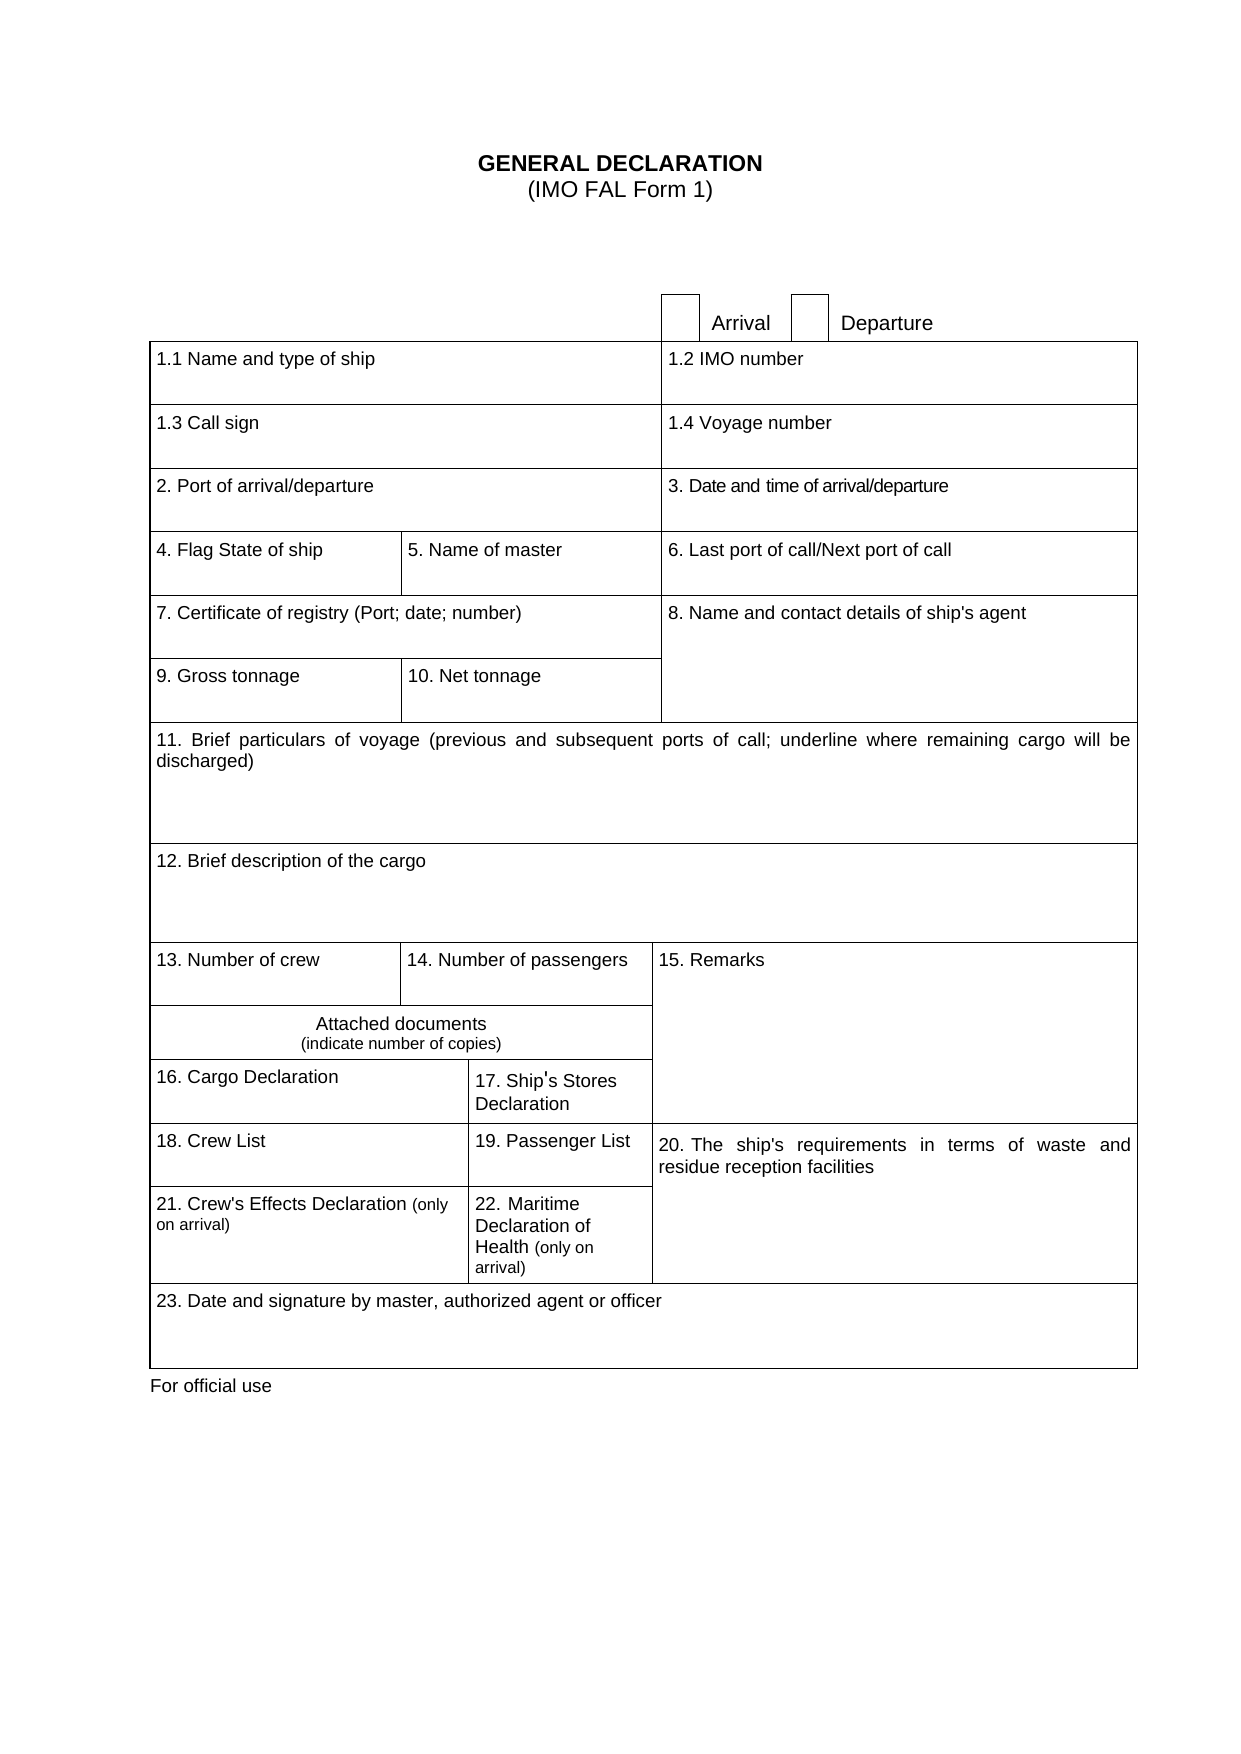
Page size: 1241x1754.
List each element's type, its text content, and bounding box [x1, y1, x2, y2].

table_cell 17. Ship's Stores Declaration [469, 1060, 652, 1123]
table_cell 14. Number of passengers [401, 943, 652, 1005]
table_cell 16. Cargo Declaration [151, 1060, 468, 1123]
table_cell 4. Flag State of ship [151, 532, 401, 595]
table_cell 8. Name and contact details of ship's agent [662, 596, 1137, 722]
table_cell 19. Passenger List [469, 1124, 652, 1186]
table_cell 9. Gross tonnage [151, 659, 401, 722]
table_cell 5. Name of master [402, 532, 661, 595]
text GENERAL DECLARATION [150, 150, 1090, 176]
text (IMO FAL Form 1) [150, 176, 1090, 203]
table_cell 20. The ship's requirements in terms of waste and residue reception facilities [653, 1124, 1137, 1283]
table_header Departure [829, 294, 1137, 341]
table_cell 18. Crew List [151, 1124, 468, 1186]
table_cell 22. Maritime Declaration of Health (only on arrival) [469, 1187, 652, 1283]
table_cell 13. Number of crew [151, 943, 400, 1005]
table_cell 7. Certificate of registry (Port; date; number) [151, 596, 661, 658]
table_cell 21. Crew's Effects Declaration (only on arrival) [151, 1187, 468, 1283]
table_cell 10. Net tonnage [402, 659, 661, 722]
table_cell 1.3 Call sign [151, 405, 661, 468]
text For official use [150, 1375, 1090, 1397]
table_cell 1.1 Name and type of ship [151, 342, 661, 404]
table_cell 12. Brief description of the cargo [151, 844, 1137, 942]
table_cell 3. Date and time of arrival/departure [662, 469, 1137, 531]
table_cell 15. Remarks [653, 943, 1137, 1123]
table_header [792, 295, 828, 341]
table_cell 1.2 IMO number [662, 342, 1137, 404]
table_header [662, 295, 699, 341]
table_header Arrival [700, 294, 791, 341]
table_cell 11. Brief particulars of voyage (previous and subsequent ports of call; underline where remaining cargo will be discharged) [151, 723, 1137, 842]
table_cell 2. Port of arrival/departure [151, 469, 661, 531]
table_cell Attached documents (indicate number of copies) [151, 1006, 652, 1059]
table_cell 1.4 Voyage number [662, 405, 1137, 468]
table_cell 23. Date and signature by master, authorized agent or officer [151, 1284, 1137, 1368]
table_cell 6. Last port of call/Next port of call [662, 532, 1137, 595]
